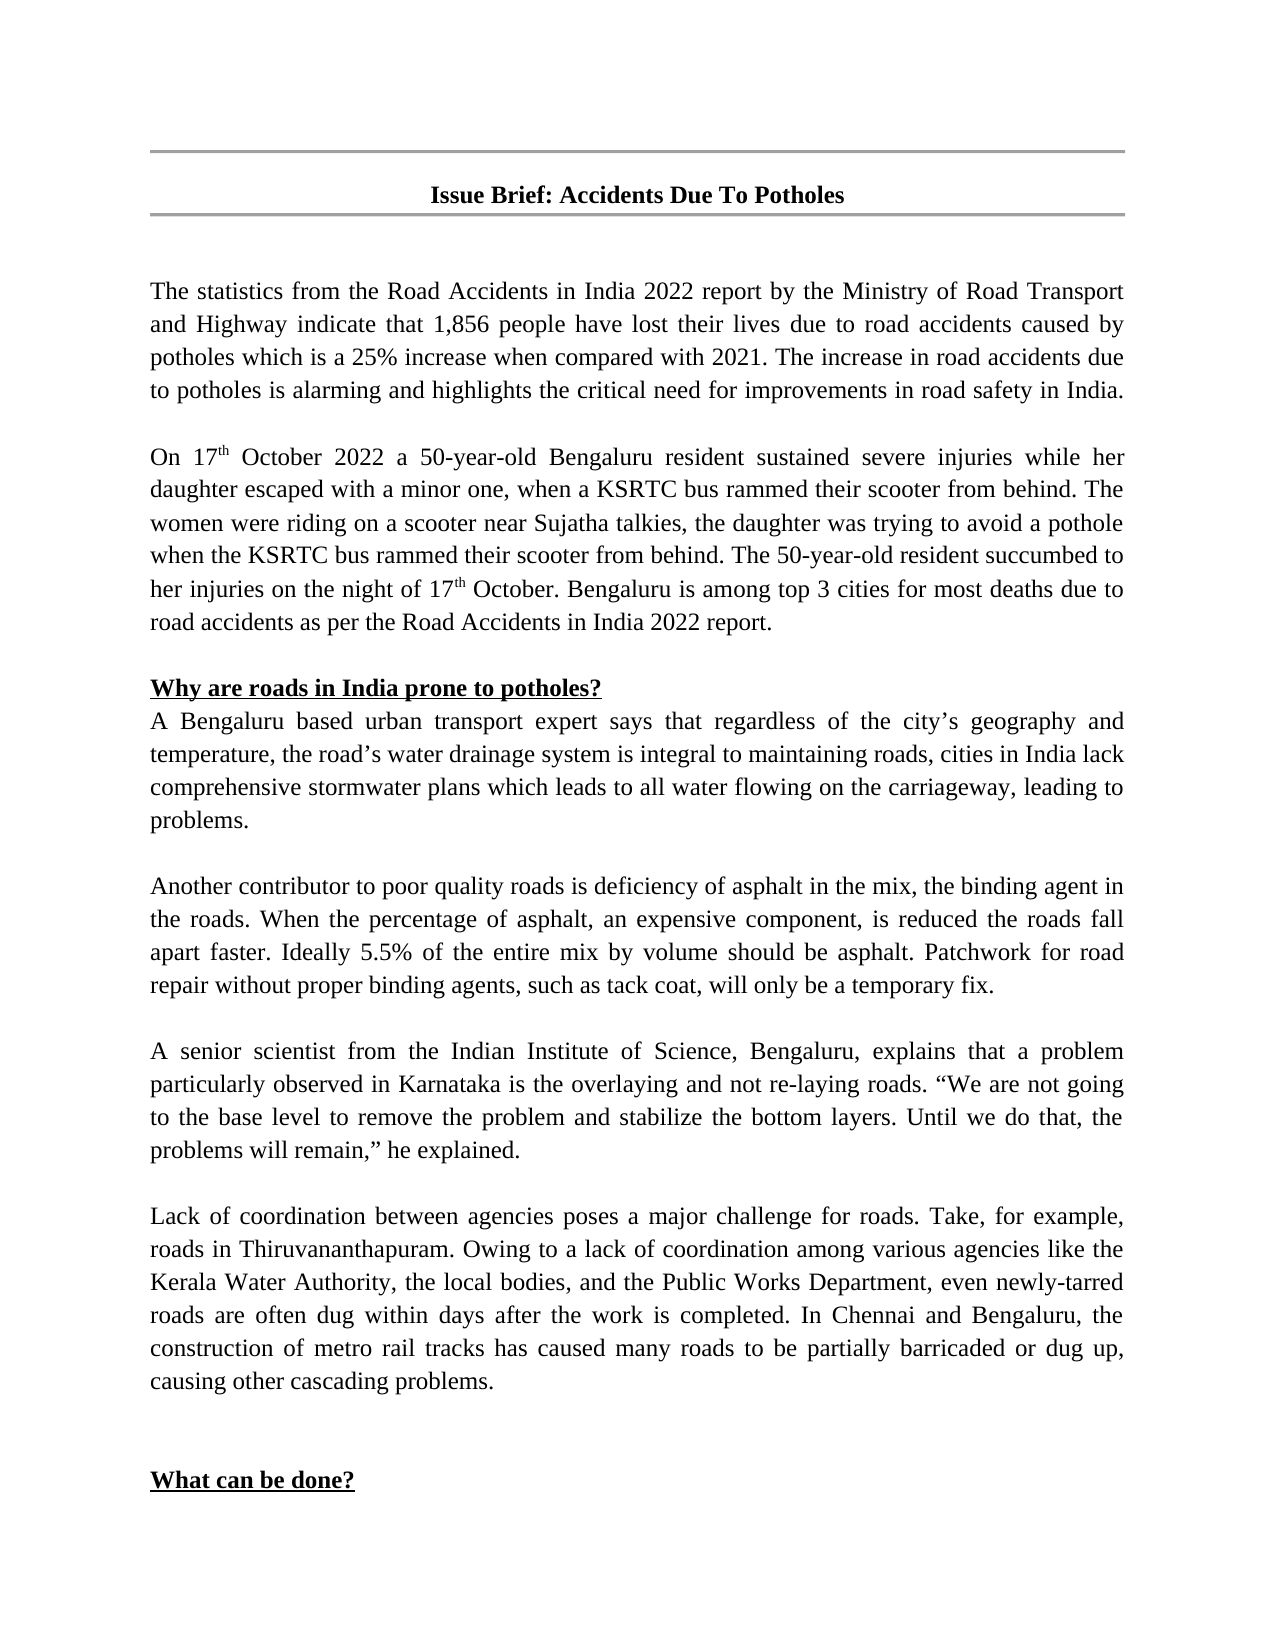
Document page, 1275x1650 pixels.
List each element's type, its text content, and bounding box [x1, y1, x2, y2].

text Lack of coordination between agencies poses a major challenge for roads. Take, for example, roads in Thiruvananthapuram. Owing to a lack of coordination among various agencies like the Kerala Water Authority, the local bodies, and the Public Works Department, even newly-tarred roads are often dug within days after the work is completed. In Chennai and Bengaluru, the construction of metro rail tracks has caused many roads to be partially barricaded or dug up, causing other cascading problems. [150, 1201, 1125, 1395]
text The statistics from the Road Accidents in India 2022 report by the Ministry of Road Transport and Highway indicate that 1,856 people have lost their lives due to road accidents caused by potholes which is a 25% increase when compared with 2021. The increase in road accidents due to potholes is alarming and highlights the critical need for improvements in road safety in India. On 17th October 2022 a 50-year-old Bengaluru resident sustained severe injuries while her daughter escaped with a minor one, when a KSRTC bus rammed their scooter from behind. The women were riding on a scooter near Sujatha talkies, the daughter was trying to avoid a pothole when the KSRTC bus rammed their scooter from behind. The 50-year-old resident succumbed to her injuries on the night of 17th October. Bengaluru is among top 3 cities for most deaths due to road accidents as per the Road Accidents in India 2022 report. [150, 243, 1125, 635]
text Issue Brief: Accidents Due To Potholes [150, 180, 1125, 209]
text A senior scientist from the Indian Institute of Science, Bengaluru, explains that a problem particularly observed in Karnataka is the overlaying and not re-laying roads. “We are not going to the base level to remove the problem and stabilize the bottom layers. Until we do that, the problems will remain,” he explained. [150, 1036, 1125, 1164]
text What can be done? [150, 1465, 1125, 1494]
text Why are roads in India prone to potholes? [150, 673, 1125, 701]
text Another contributor to poor quality roads is deficiency of asphalt in the mix, the binding agent in the roads. When the percentage of asphalt, an expensive component, is reduced the roads fall apart faster. Ideally 5.5% of the entire mix by volume should be asphalt. Patchwork for road repair without proper binding agents, such as tack coat, will only be a temporary fix. [150, 871, 1125, 999]
text A Bengaluru based urban transport expert says that regardless of the city’s geography and temperature, the road’s water drainage system is integral to maintaining roads, cities in India lack comprehensive stormwater plans which leads to all water flowing on the carriageway, leading to problems. [150, 706, 1125, 833]
